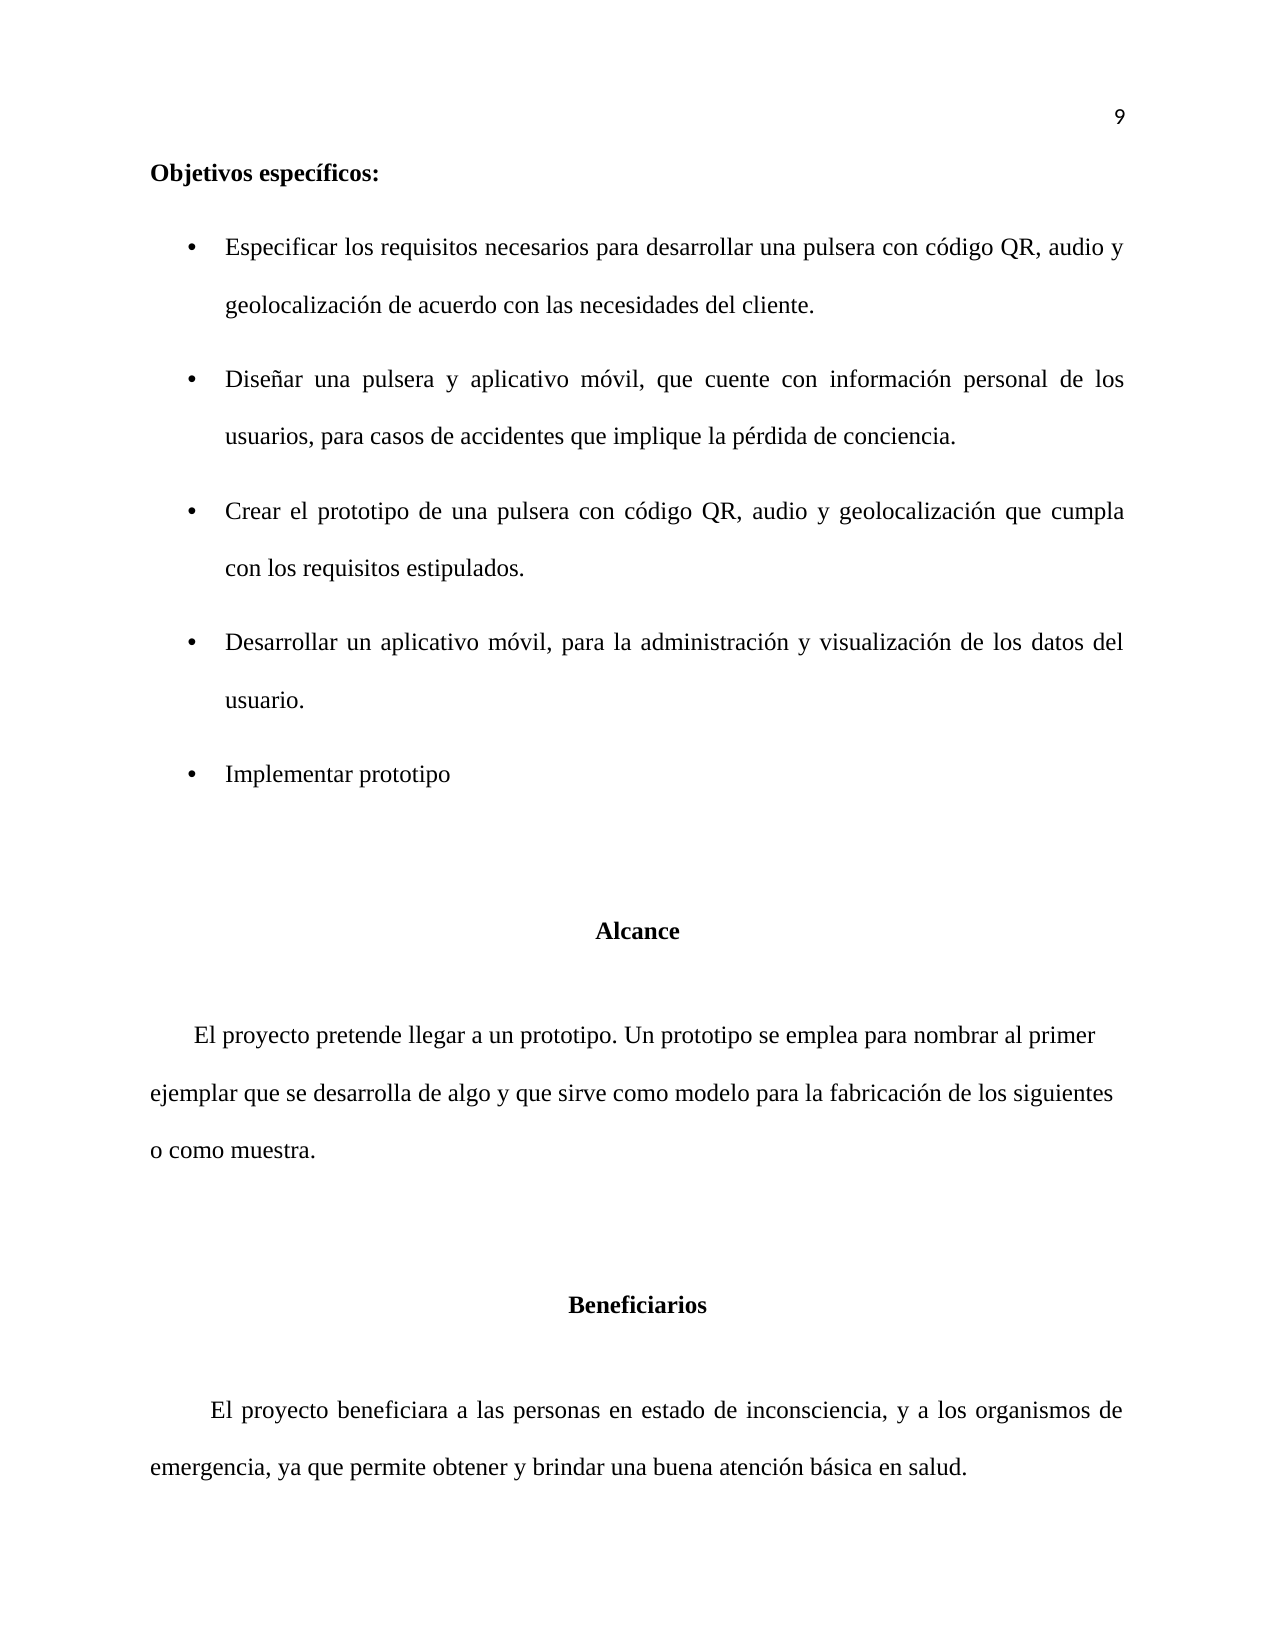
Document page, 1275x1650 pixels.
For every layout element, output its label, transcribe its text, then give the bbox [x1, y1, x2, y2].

text Objetivos específicos: [150, 158, 1125, 187]
subtitle Beneficiarios [150, 1291, 1125, 1319]
text El proyecto pretende llegar a un prototipo. Un prototipo se emplea para nombrar al primer ejemplar que se desarrolla de algo y que sirve como modelo para la fabricación de los siguientes o como muestra. [150, 1020, 1125, 1164]
list Implementar prototipo [187, 759, 1125, 788]
list Especificar los requisitos necesarios para desarrollar una pulsera con código QR, audio y geolocalización de acuerdo con las necesidades del cliente. [187, 232, 1125, 318]
list Crear el prototipo de una pulsera con código QR, audio y geolocalización que cumpla con los requisitos estipulados. [187, 496, 1125, 582]
subtitle Alcance [150, 916, 1125, 945]
list Diseñar una pulsera y aplicativo móvil, que cuente con información personal de los usuarios, para casos de accidentes que implique la pérdida de conciencia. [187, 364, 1125, 450]
list Desarrollar un aplicativo móvil, para la administración y visualización de los datos del usuario. [187, 627, 1125, 714]
